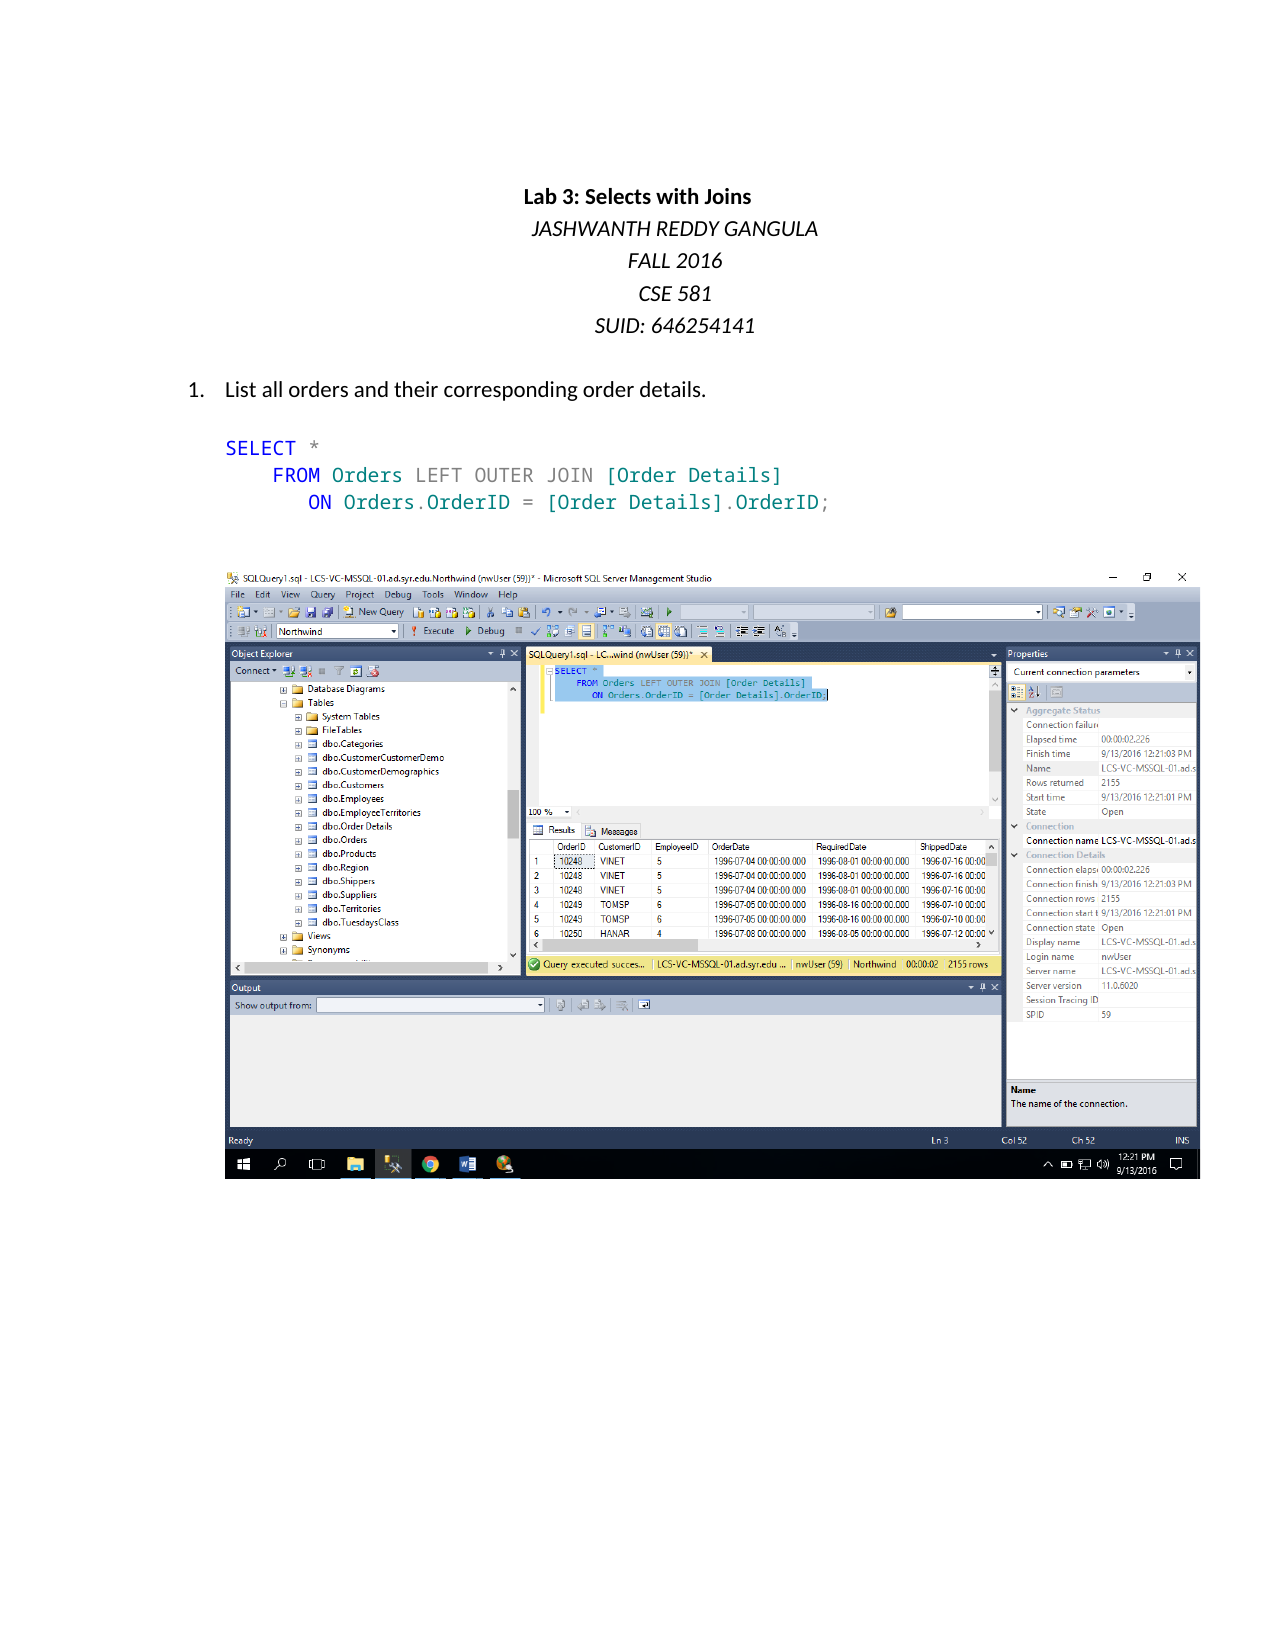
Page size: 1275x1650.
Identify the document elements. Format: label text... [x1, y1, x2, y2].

list SUID: 646254141 [225, 311, 1125, 339]
list ON Orders.OrderID = [Order Details].OrderID; [225, 488, 1125, 515]
list CSE 581 [225, 279, 1125, 307]
list SELECT * [225, 434, 1125, 461]
text Lab 3: Selects with Joins [150, 182, 1125, 210]
list List all orders and their corresponding order details. [187, 375, 1125, 403]
list FROM Orders LEFT OUTER JOIN [Order Details] [225, 461, 1125, 488]
picture [225, 569, 1200, 1179]
list JASHWANTH REDDY GANGULA FALL 2016 [225, 214, 1125, 274]
